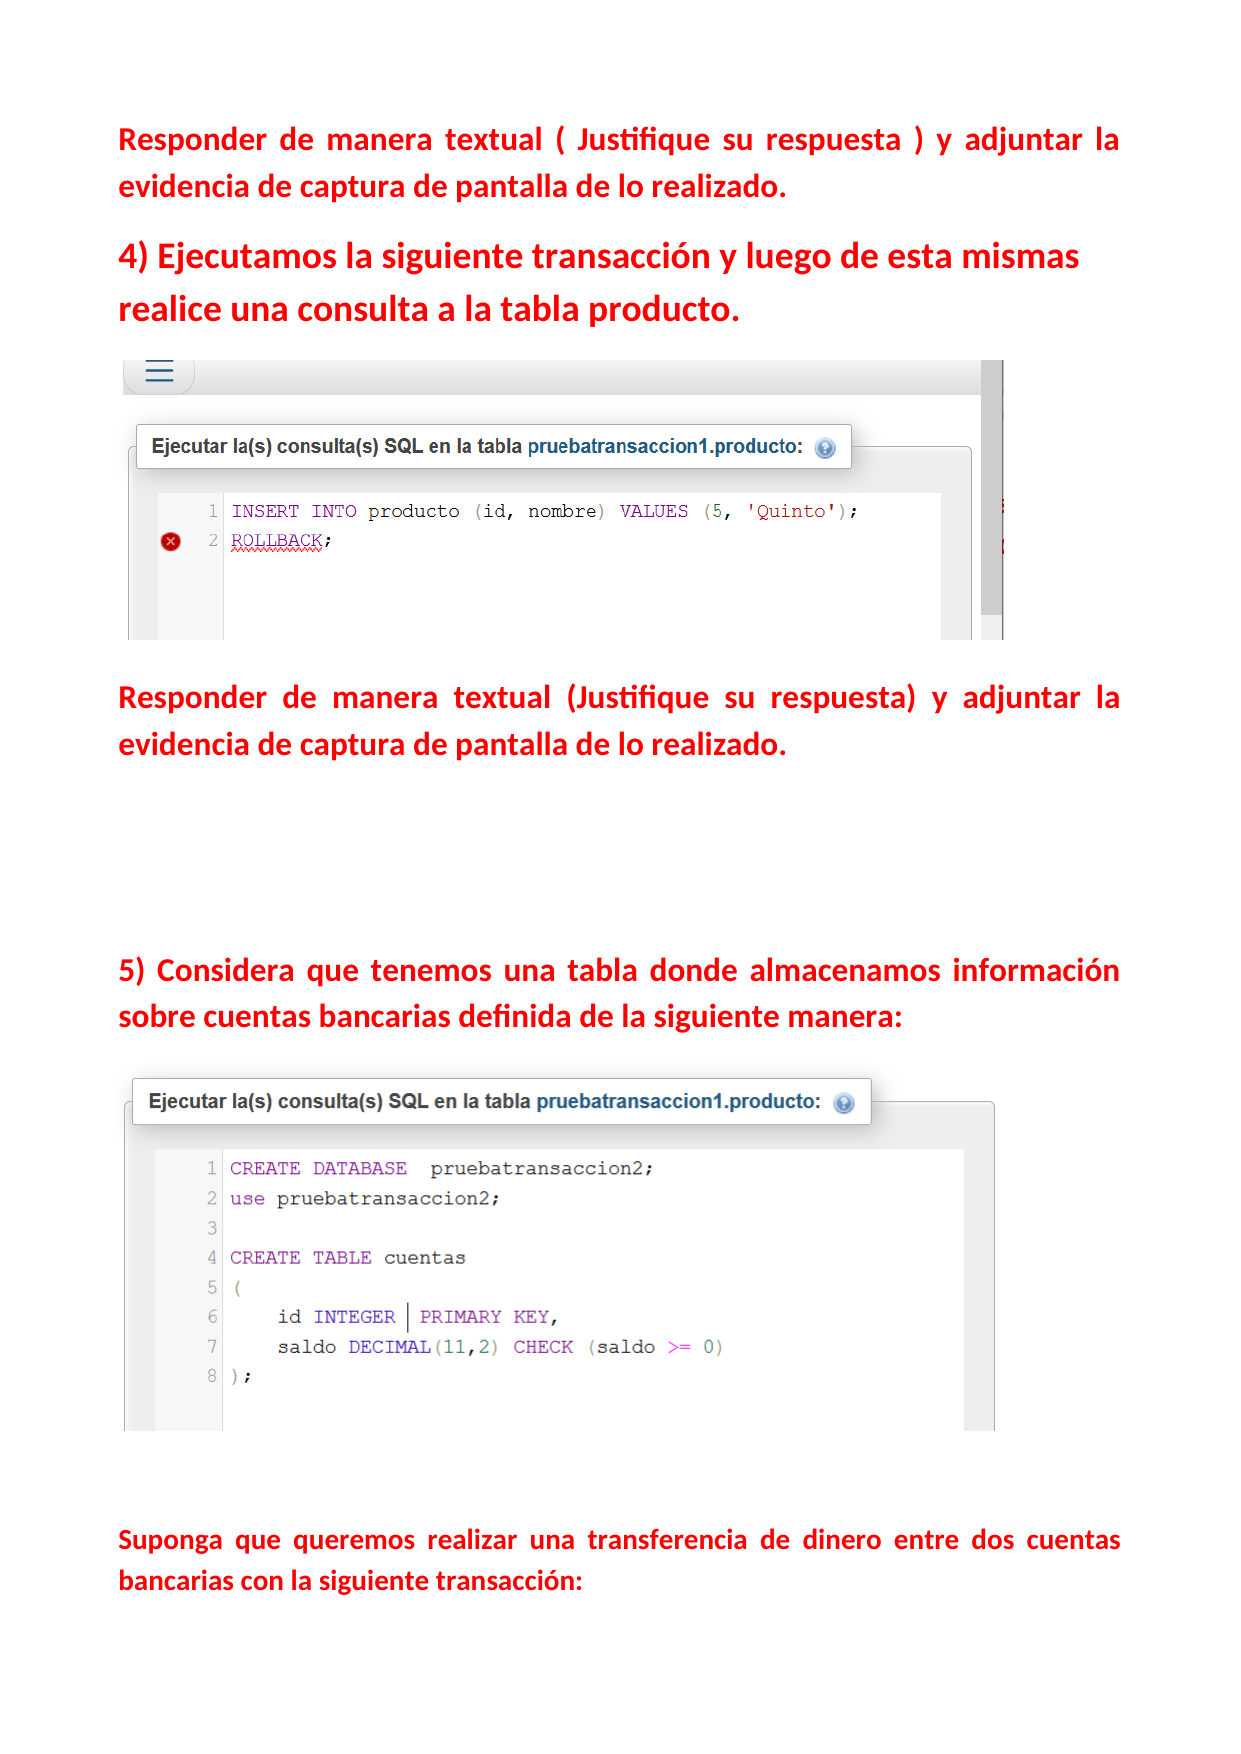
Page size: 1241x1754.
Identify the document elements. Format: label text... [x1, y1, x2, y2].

text Responder de manera textual ( Justifique su respuesta ) y adjuntar la evidencia de captura de pantalla de lo realizado. [118, 118, 1122, 206]
text Suponga que queremos realizar una transferencia de dinero entre dos cuentas bancarias con la siguiente transacción: [118, 1521, 1122, 1598]
text 5) Considera que tenemos una tabla donde almacenamos información sobre cuentas bancarias definida de la siguiente manera: [118, 949, 1122, 1036]
picture [118, 360, 1004, 640]
text Responder de manera textual (Justifique su respuesta) y adjuntar la evidencia de captura de pantalla de lo realizado. [118, 676, 1122, 763]
text 4) Ejecutamos la siguiente transacción y luego de esta mismas realice una consulta a la tabla producto. [118, 232, 1122, 331]
picture [118, 1063, 1004, 1431]
